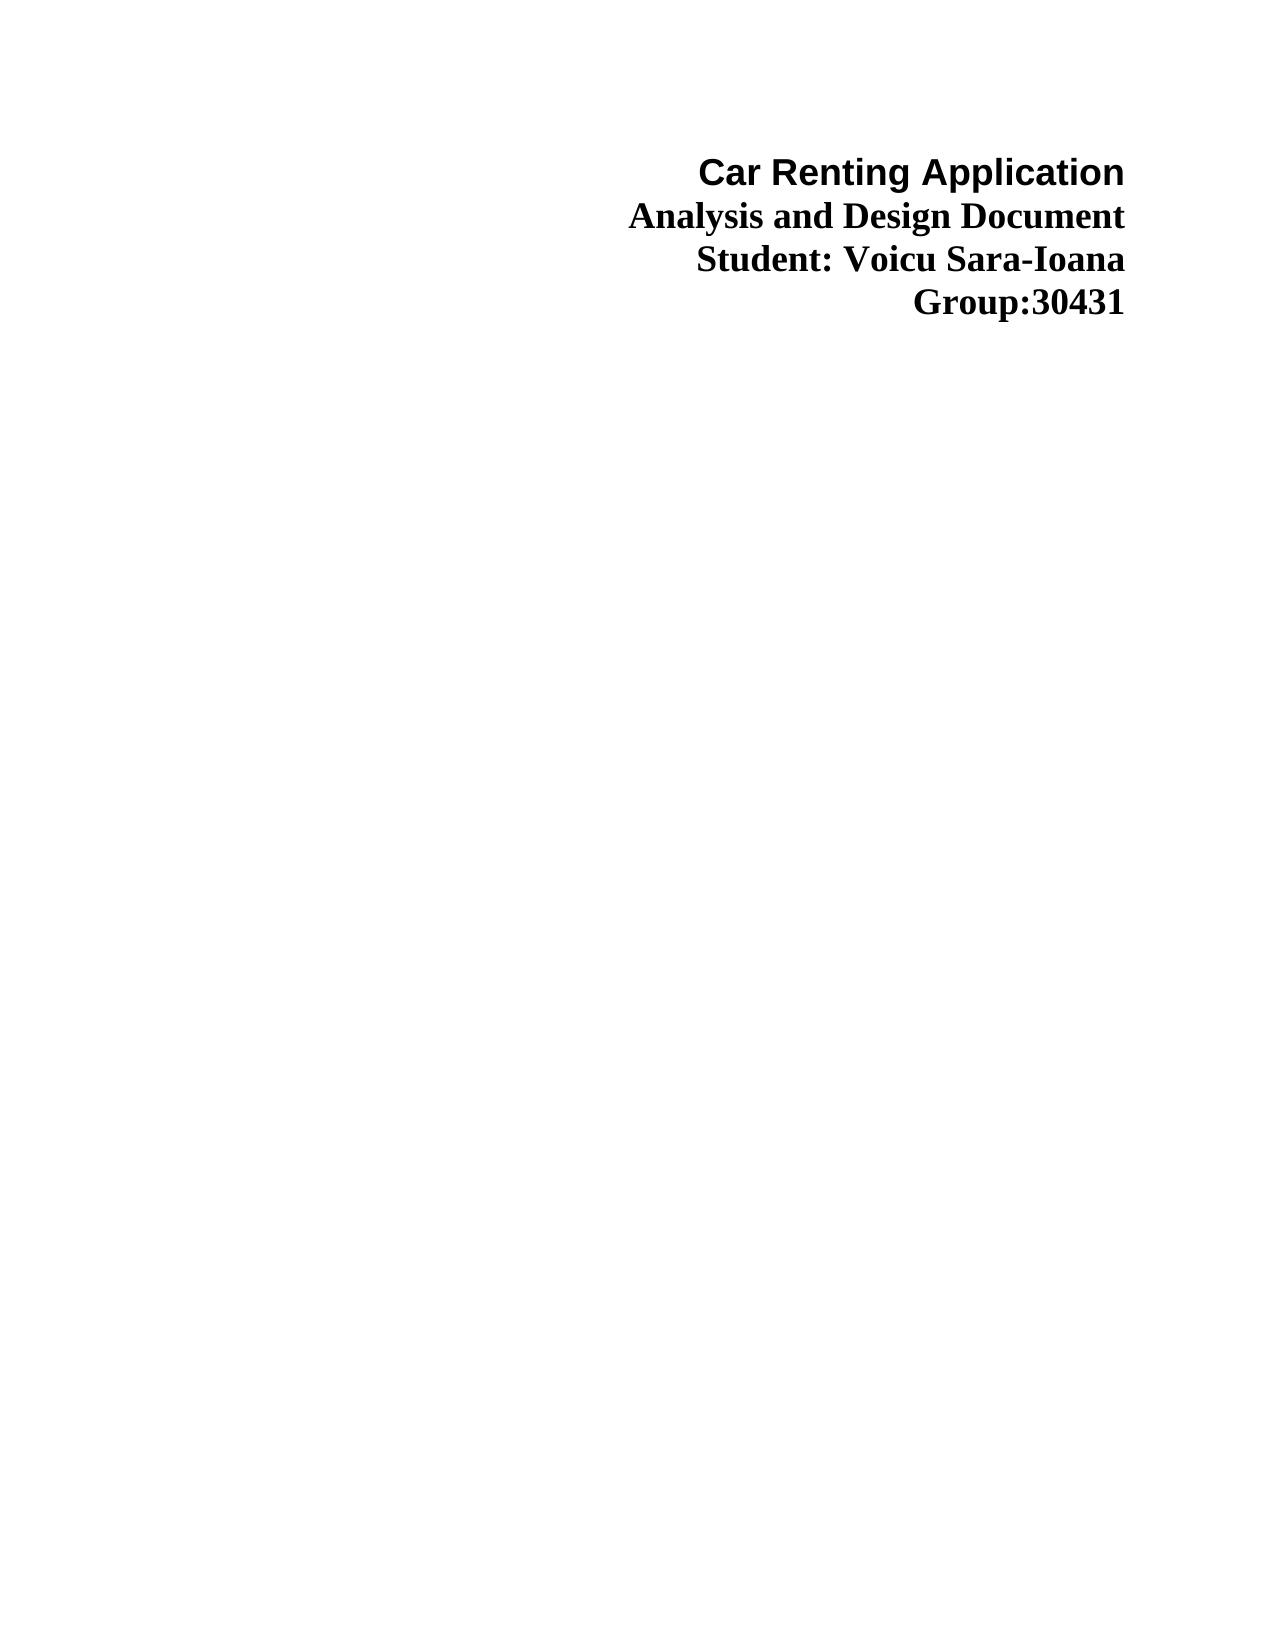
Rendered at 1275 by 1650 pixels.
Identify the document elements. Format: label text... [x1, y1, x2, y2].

title Student: Voicu Sara-Ioana [150, 236, 1125, 279]
title Analysis and Design Document [150, 193, 1125, 236]
text Group:30431 [150, 279, 1125, 322]
title Car Renting Application [150, 150, 1125, 193]
